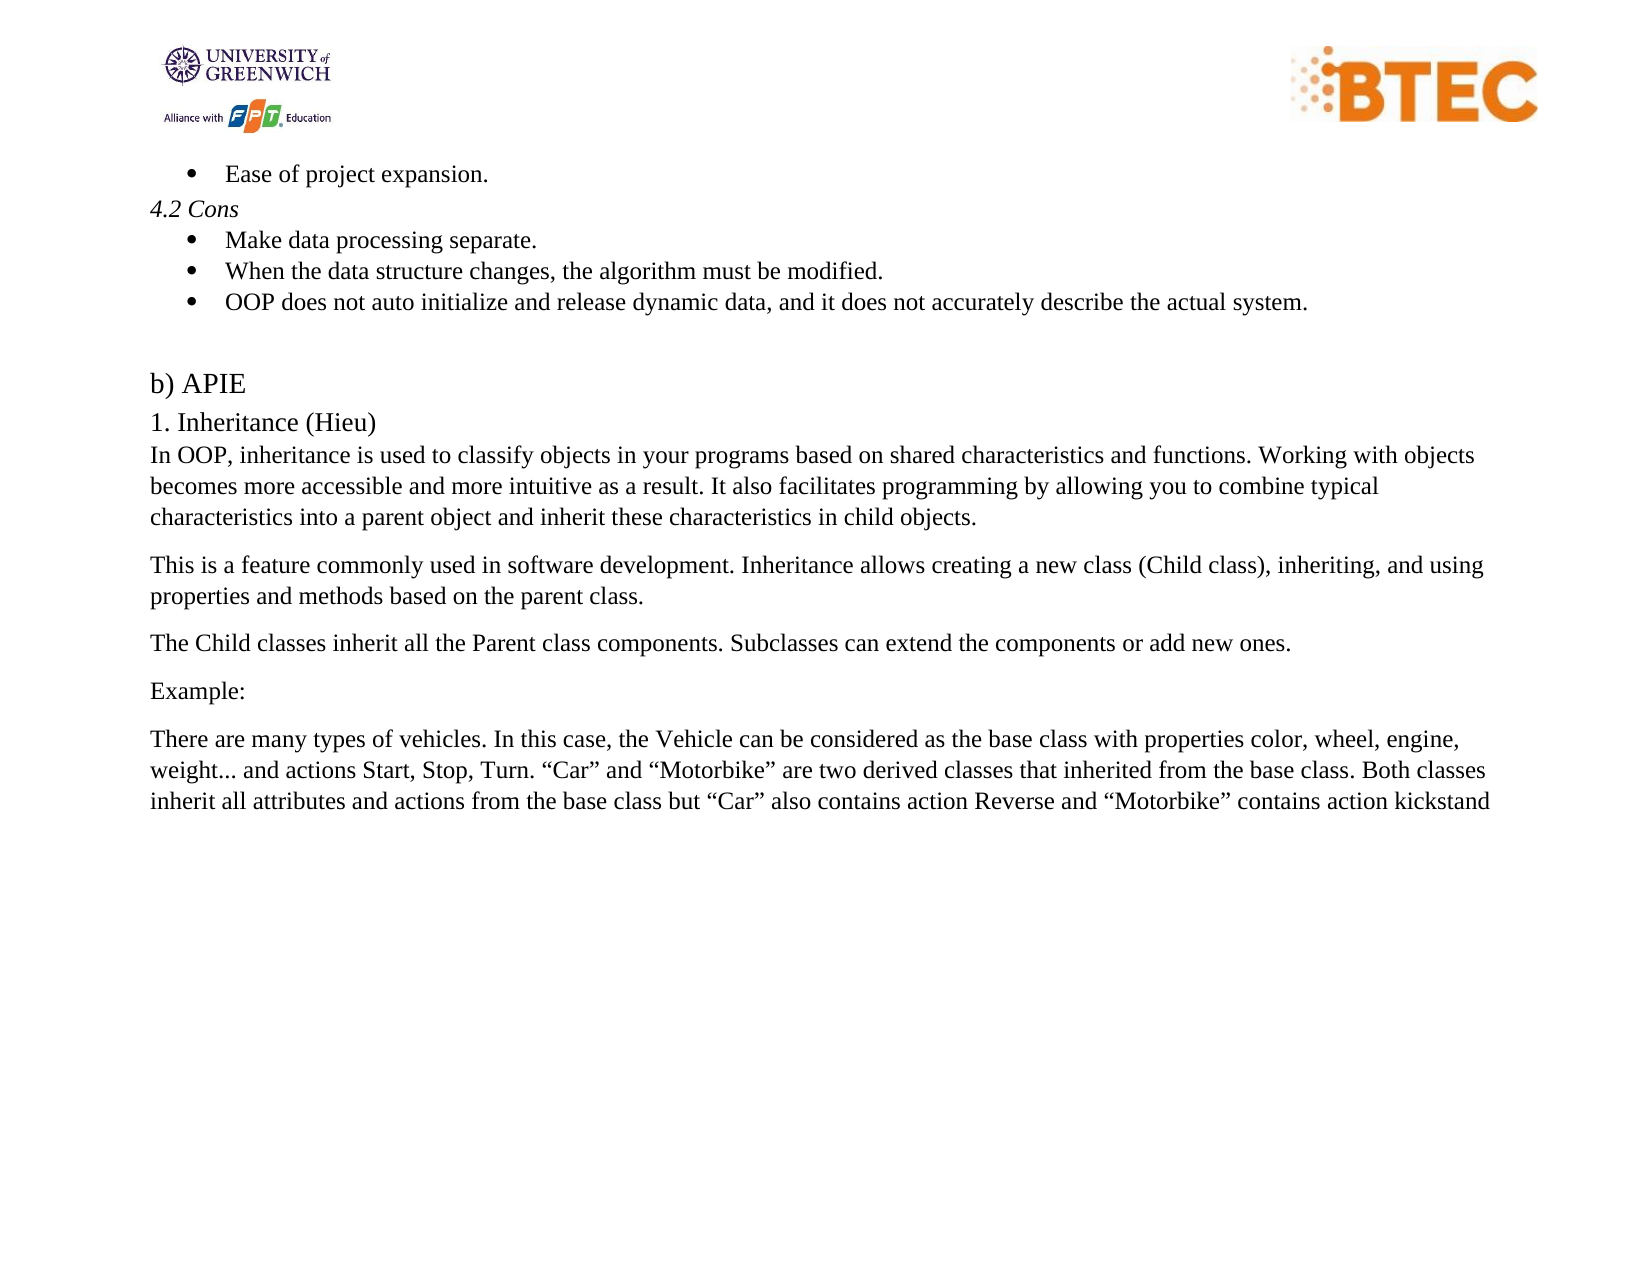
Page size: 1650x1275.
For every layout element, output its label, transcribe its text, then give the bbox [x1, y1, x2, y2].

picture [1290, 46, 1538, 122]
text The Child classes inherit all the Parent class components. Subclasses can extend the components or add new ones. [150, 628, 1500, 657]
text There are many types of vehicles. In this case, the Vehicle can be considered as the base class with properties color, wheel, engine, weight... and actions Start, Stop, Turn. “Car” and “Motorbike” are two derived classes that inherited from the base class. Both classes inherit all attributes and actions from the base class but “Car” also contains action Reverse and “Motorbike” contains action kickstand [150, 724, 1500, 815]
list Ease of project expansion. [187, 159, 1500, 188]
text This is a feature commonly used in software development. Inheritance allows creating a new class (Child class), inheriting, and using properties and methods based on the parent class. [150, 550, 1500, 609]
text b) APIE [150, 366, 1500, 400]
picture [150, 32, 343, 144]
list Make data processing separate. [187, 225, 1500, 254]
list When the data structure changes, the algorithm must be modified. [187, 256, 1500, 285]
text 1. Inheritance (Hieu) [150, 406, 1500, 438]
text 4.2 Cons [150, 194, 1500, 223]
text In OOP, inheritance is used to classify objects in your programs based on shared characteristics and functions. Working with objects becomes more accessible and more intuitive as a result. It also facilitates programming by allowing you to combine typical characteristics into a parent object and inherit these characteristics in child objects. [150, 440, 1500, 531]
list OOP does not auto initialize and release dynamic data, and it does not accurately describe the actual system. [187, 287, 1500, 316]
text Example: [150, 676, 1500, 705]
